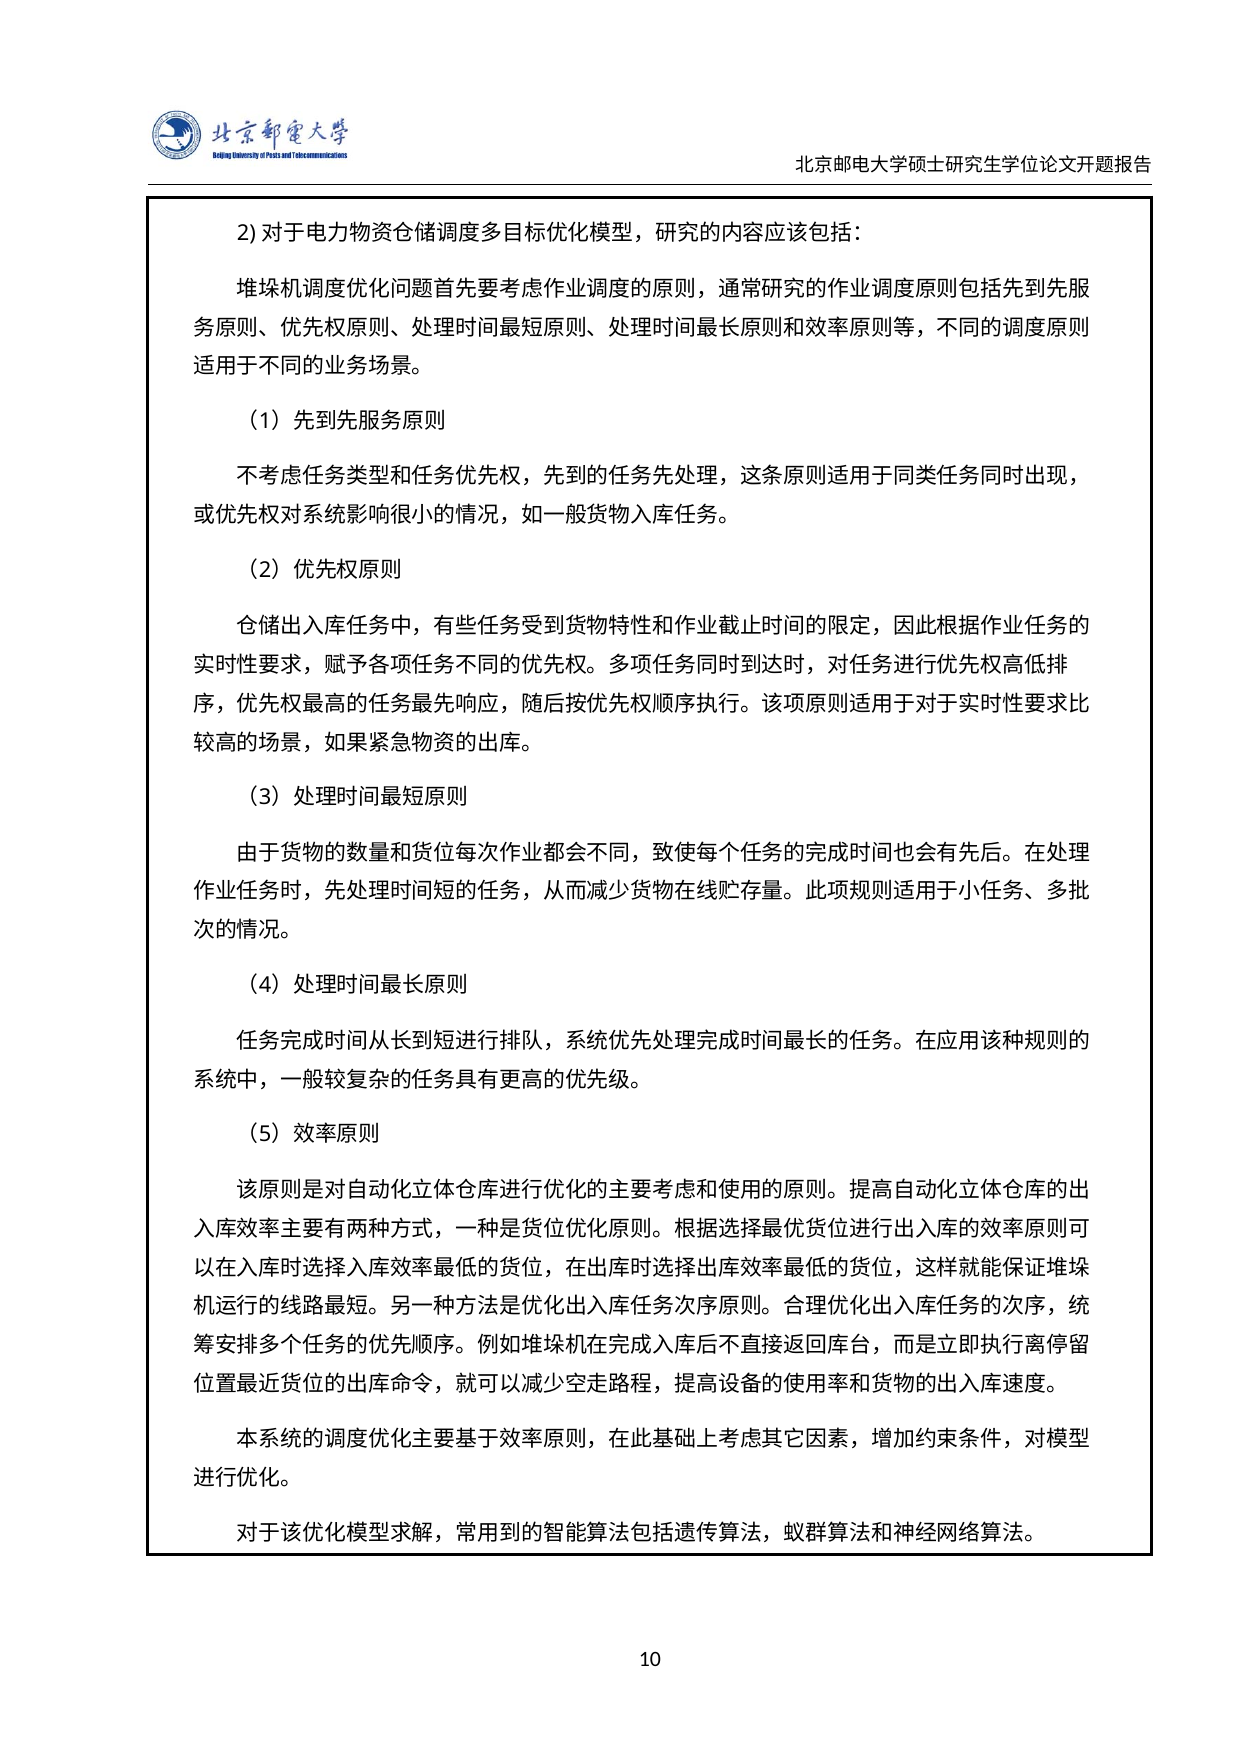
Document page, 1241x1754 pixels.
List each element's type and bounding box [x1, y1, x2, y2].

table_header [149, 199, 1150, 1552]
